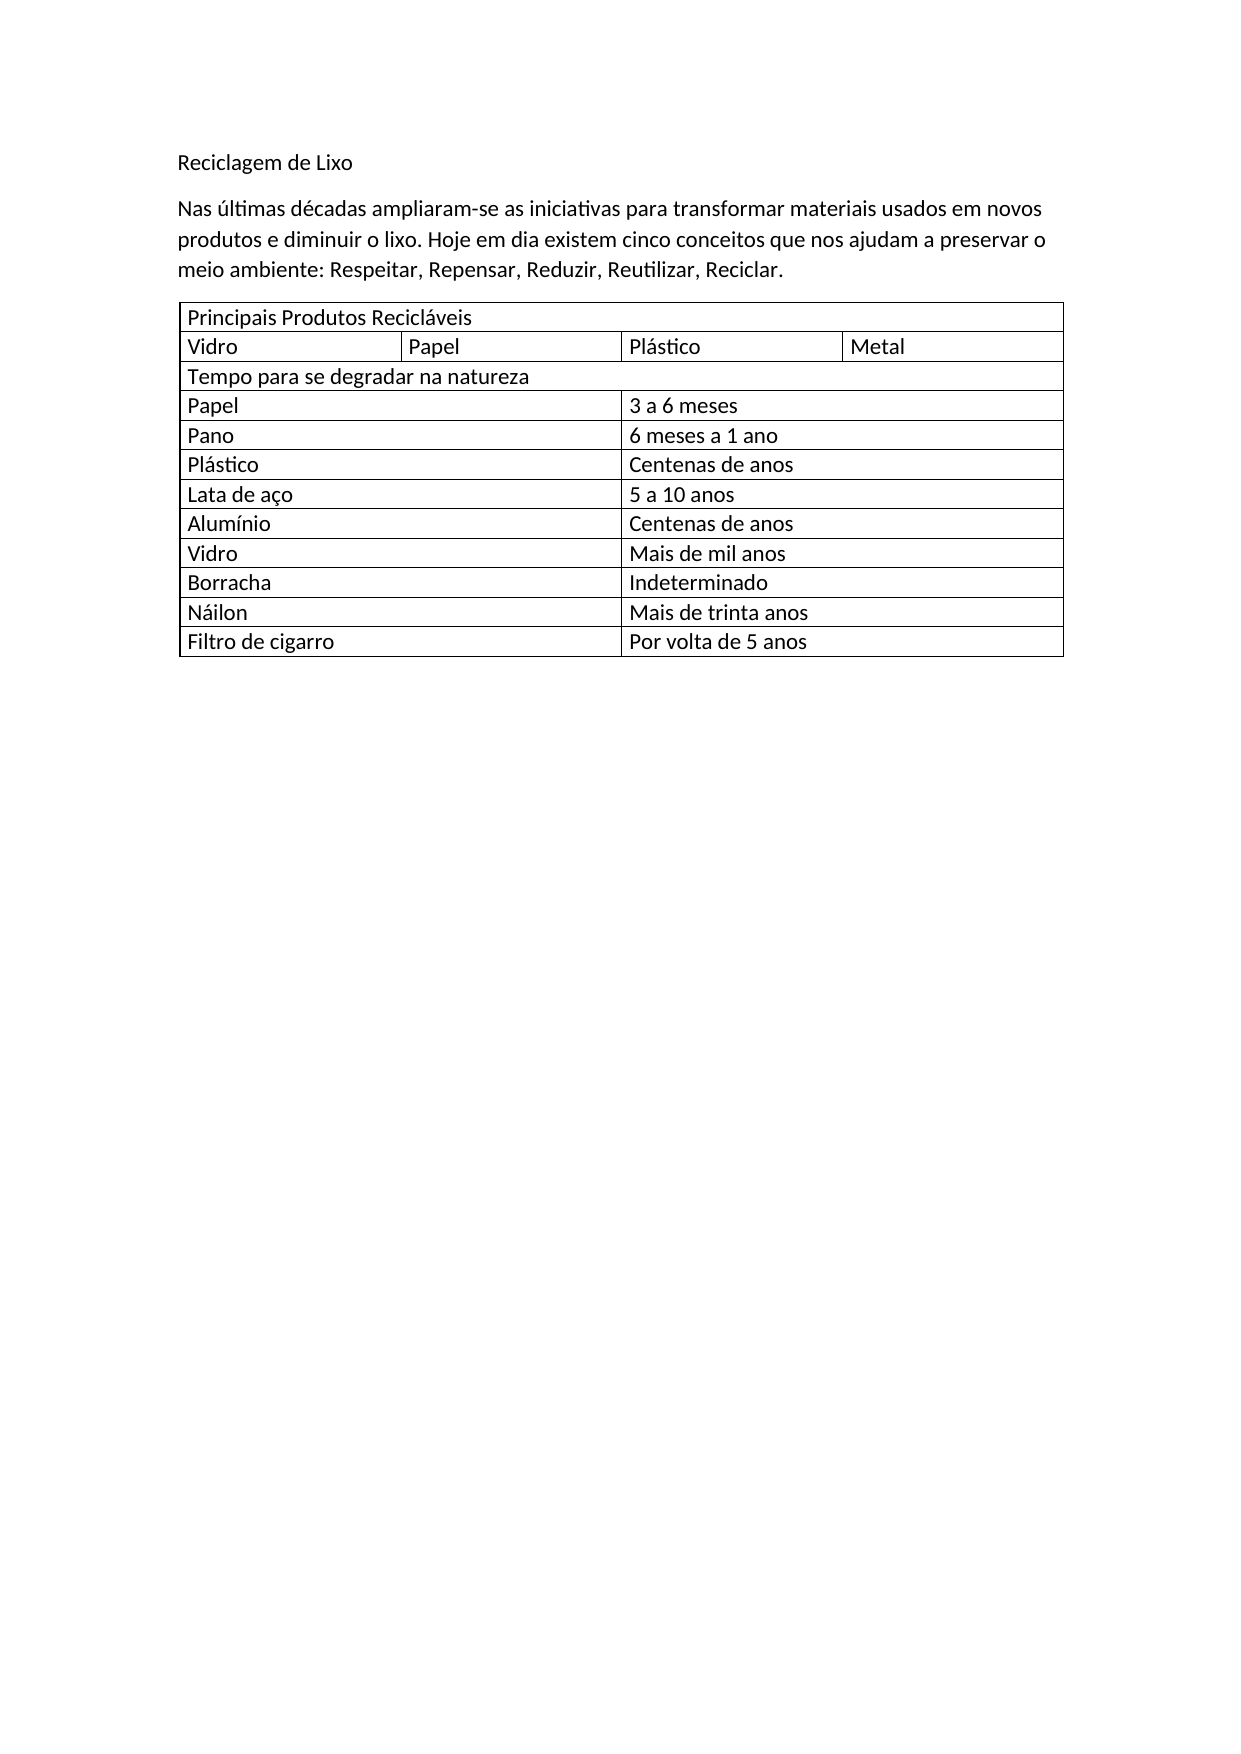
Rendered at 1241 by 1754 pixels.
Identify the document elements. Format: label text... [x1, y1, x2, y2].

text Reciclagem de Lixo [177, 148, 1063, 176]
table_cell Por volta de 5 anos [622, 627, 1063, 656]
table_cell Vidro [181, 539, 621, 567]
table_cell Indeterminado [622, 568, 1063, 597]
table_cell Plástico [622, 332, 842, 361]
table_cell Vidro [181, 332, 401, 361]
table_cell 6 meses a 1 ano [622, 421, 1063, 449]
table_cell Tempo para se degradar na natureza [181, 362, 1063, 390]
table_cell Pano [181, 421, 621, 449]
table_cell Alumínio [181, 509, 621, 538]
text Nas últimas décadas ampliaram-se as iniciativas para transformar materiais usados em novos produtos e diminuir o lixo. Hoje em dia existem cinco conceitos que nos ajudam a preservar o meio ambiente: Respeitar, Repensar, Reduzir, Reutilizar, Reciclar. [177, 194, 1063, 283]
table_cell Plástico [181, 450, 621, 479]
table_cell Filtro de cigarro [181, 627, 621, 656]
table_cell 3 a 6 meses [622, 391, 1063, 420]
table_header Principais Produtos Recicláveis [181, 303, 1063, 331]
table_cell Mais de trinta anos [622, 598, 1063, 626]
table_cell Mais de mil anos [622, 539, 1063, 567]
table_cell Papel [402, 332, 621, 361]
table_cell 5 a 10 anos [622, 480, 1063, 508]
table_cell Lata de aço [181, 480, 621, 508]
table_cell Náilon [181, 598, 621, 626]
table_cell Papel [181, 391, 621, 420]
table_cell Centenas de anos [622, 450, 1063, 479]
table_cell Metal [843, 332, 1063, 361]
table_cell Centenas de anos [622, 509, 1063, 538]
table_cell Borracha [181, 568, 621, 597]
